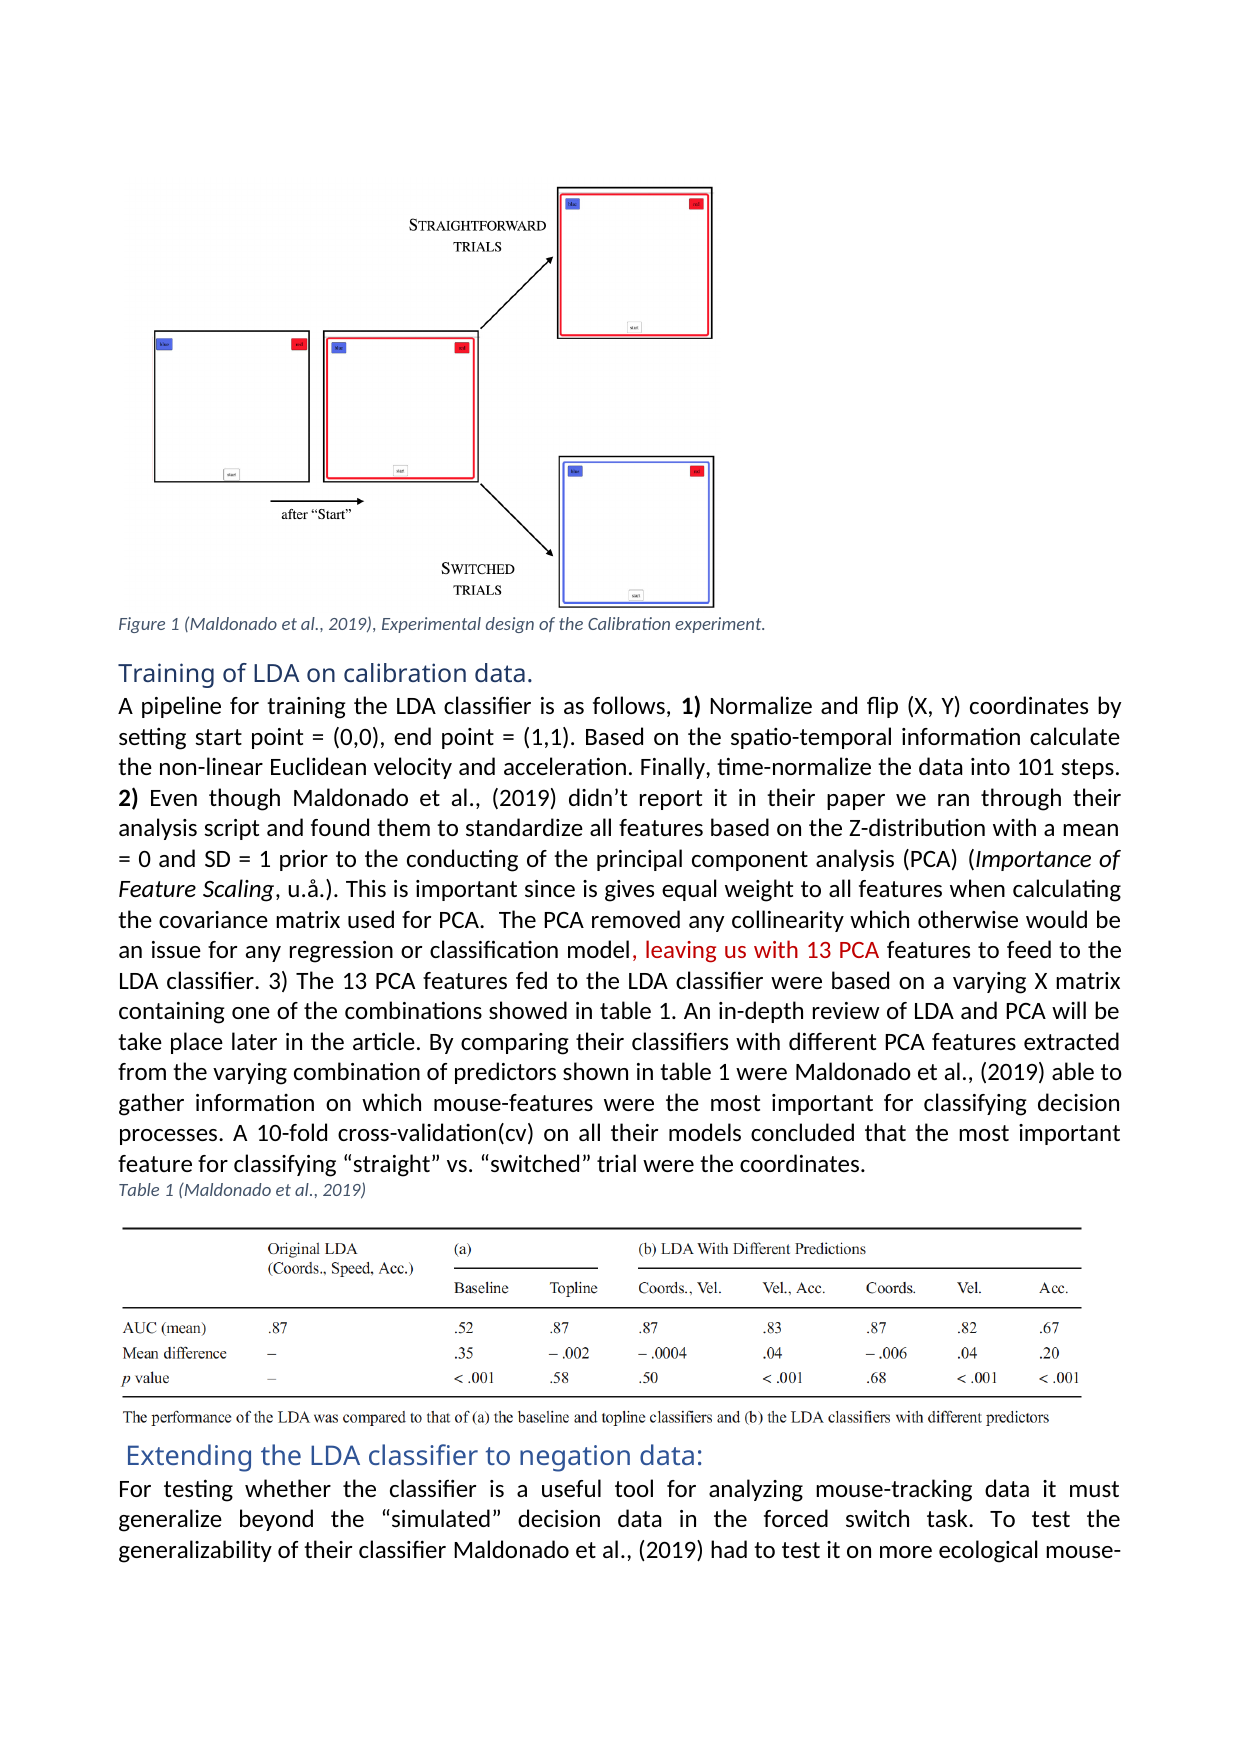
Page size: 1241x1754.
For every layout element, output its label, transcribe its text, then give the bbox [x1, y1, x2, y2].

subtitle Training of LDA on calibration data. [118, 656, 1122, 690]
text A pipeline for training the LDA classifier is as follows, 1) Normalize and flip (X, Y) coordinates by setting start point = (0,0), end point = (1,1). Based on the spatio-temporal information calculate the non-linear Euclidean velocity and acceleration. Finally, time-normalize the data into 101 steps. 2) Even though Maldonado et al., (2019) didn’t report it in their paper we ran through their analysis script and found them to standardize all features based on the Z-distribution with a mean = 0 and SD = 1 prior to the conducting of the principal component analysis (PCA) (Importance of Feature Scaling, u.å.). This is important since is gives equal weight to all features when calculating the covariance matrix used for PCA. The PCA removed any collinearity which otherwise would be an issue for any regression or classification model, leaving us with 13 PCA features to feed to the LDA classifier. 3) The 13 PCA features fed to the LDA classifier were based on a varying X matrix containing one of the combinations showed in table 1. An in-depth review of LDA and PCA will be take place later in the article. By comparing their classifiers with different PCA features extracted from the varying combination of predictors shown in table 1 were Maldonado et al., (2019) able to gather information on which mouse-features were the most important for classifying decision processes. A 10-fold cross-validation(cv) on all their models concluded that the most important feature for classifying “straight” vs. “switched” trial were the coordinates. [118, 690, 1122, 1178]
text Figure 1 (Maldonado et al., 2019), Experimental design of the Calibration experiment. [118, 612, 1122, 635]
picture [123, 177, 722, 613]
subtitle Extending the LDA classifier to negation data: [118, 1436, 1122, 1473]
picture [118, 1222, 1110, 1432]
text Table 1 (Maldonado et al., 2019) [118, 1178, 1122, 1201]
